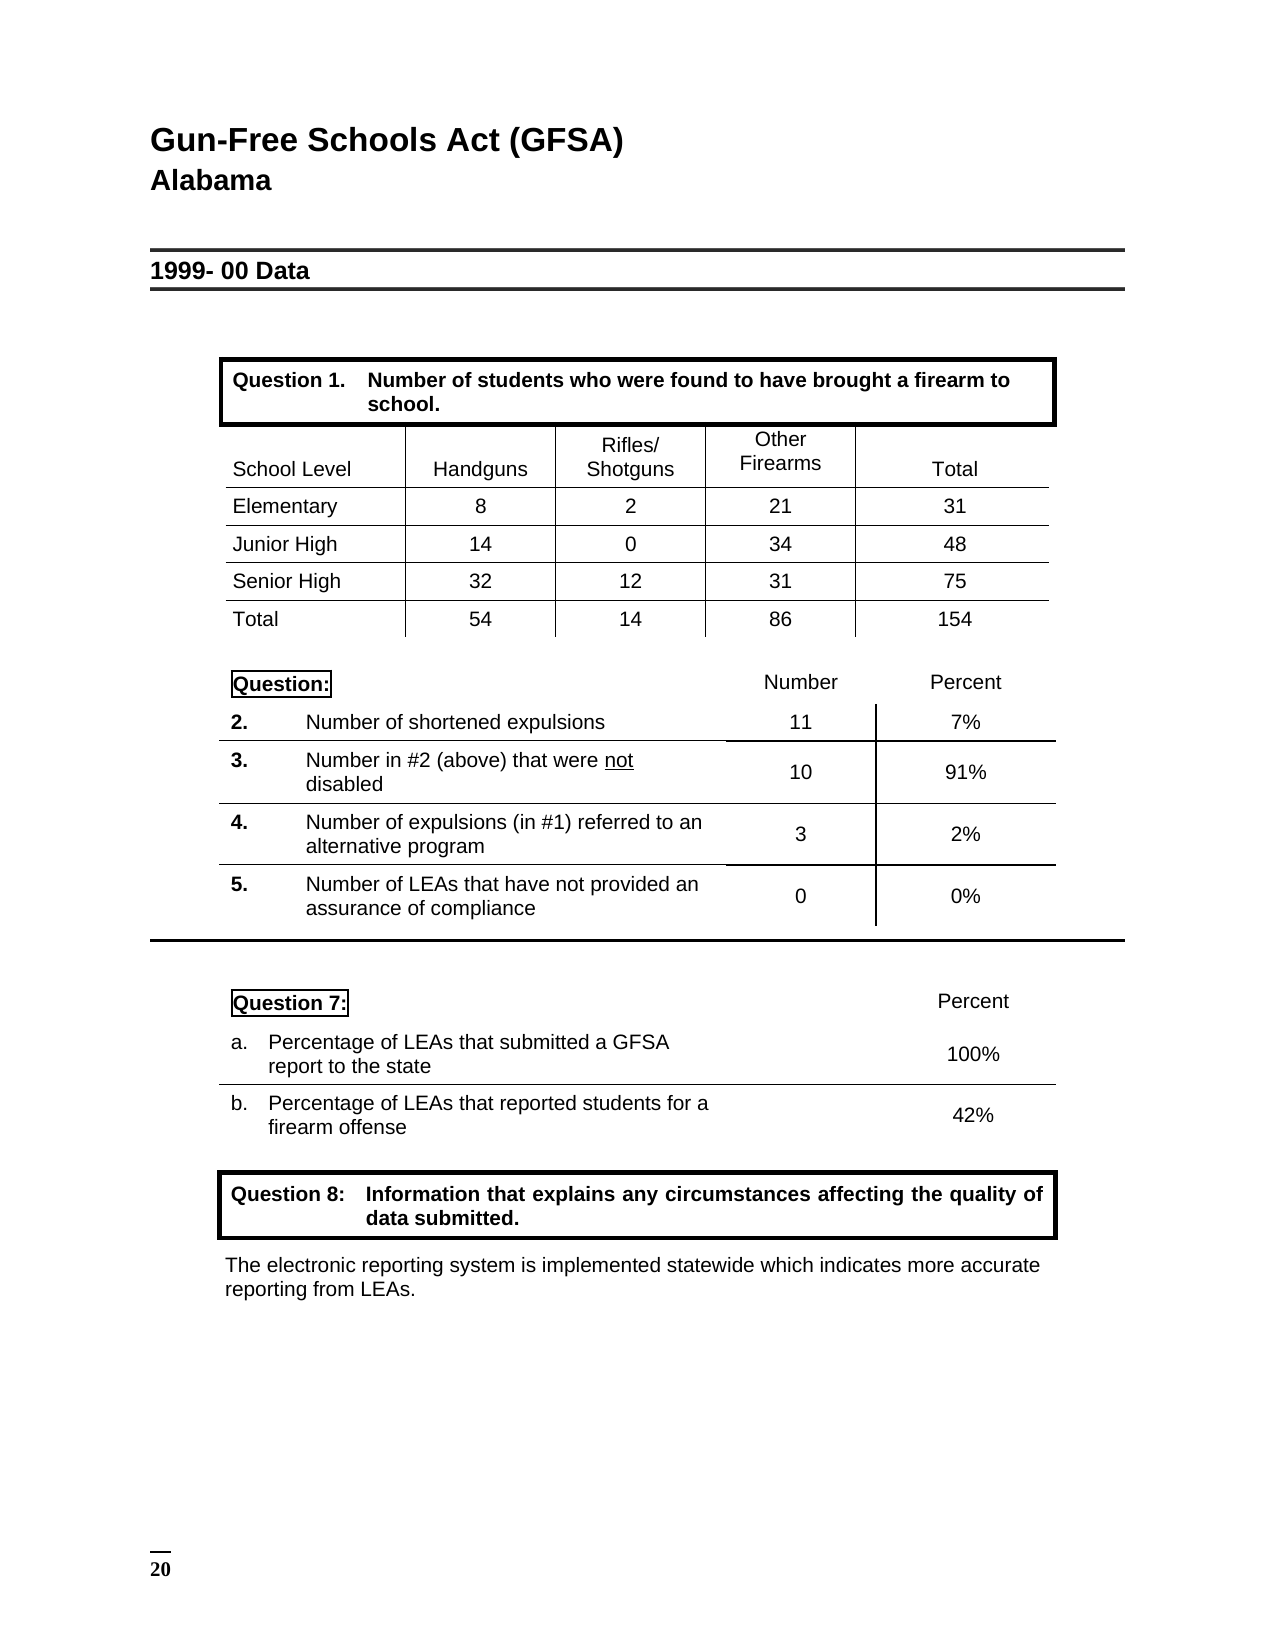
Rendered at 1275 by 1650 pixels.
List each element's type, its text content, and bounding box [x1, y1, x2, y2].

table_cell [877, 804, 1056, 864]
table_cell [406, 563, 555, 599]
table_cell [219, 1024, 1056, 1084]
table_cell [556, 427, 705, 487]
text Alabama [0, 163, 1125, 196]
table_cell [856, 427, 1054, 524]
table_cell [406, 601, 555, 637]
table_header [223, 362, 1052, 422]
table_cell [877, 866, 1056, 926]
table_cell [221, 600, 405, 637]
text 1999- 00 Data [150, 254, 1125, 287]
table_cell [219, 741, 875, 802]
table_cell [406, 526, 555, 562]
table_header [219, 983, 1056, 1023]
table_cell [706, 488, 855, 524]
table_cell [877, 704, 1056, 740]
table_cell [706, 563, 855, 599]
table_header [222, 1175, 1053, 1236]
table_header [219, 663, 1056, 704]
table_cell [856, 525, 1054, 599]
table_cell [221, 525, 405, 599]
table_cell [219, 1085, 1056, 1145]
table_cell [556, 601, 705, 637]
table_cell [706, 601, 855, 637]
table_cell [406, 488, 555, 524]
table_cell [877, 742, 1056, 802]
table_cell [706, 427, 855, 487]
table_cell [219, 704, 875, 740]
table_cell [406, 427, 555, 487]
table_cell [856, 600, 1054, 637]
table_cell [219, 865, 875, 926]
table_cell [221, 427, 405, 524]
text PlaceholderGun-Free Schools Act (GFSA) [150, 120, 1125, 158]
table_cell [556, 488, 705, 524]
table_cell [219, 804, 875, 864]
text The electronic reporting system is implemented statewide which indicates more accurate reporting from LEAs. [225, 1253, 1125, 1301]
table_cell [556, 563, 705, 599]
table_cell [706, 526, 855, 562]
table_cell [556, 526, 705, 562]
